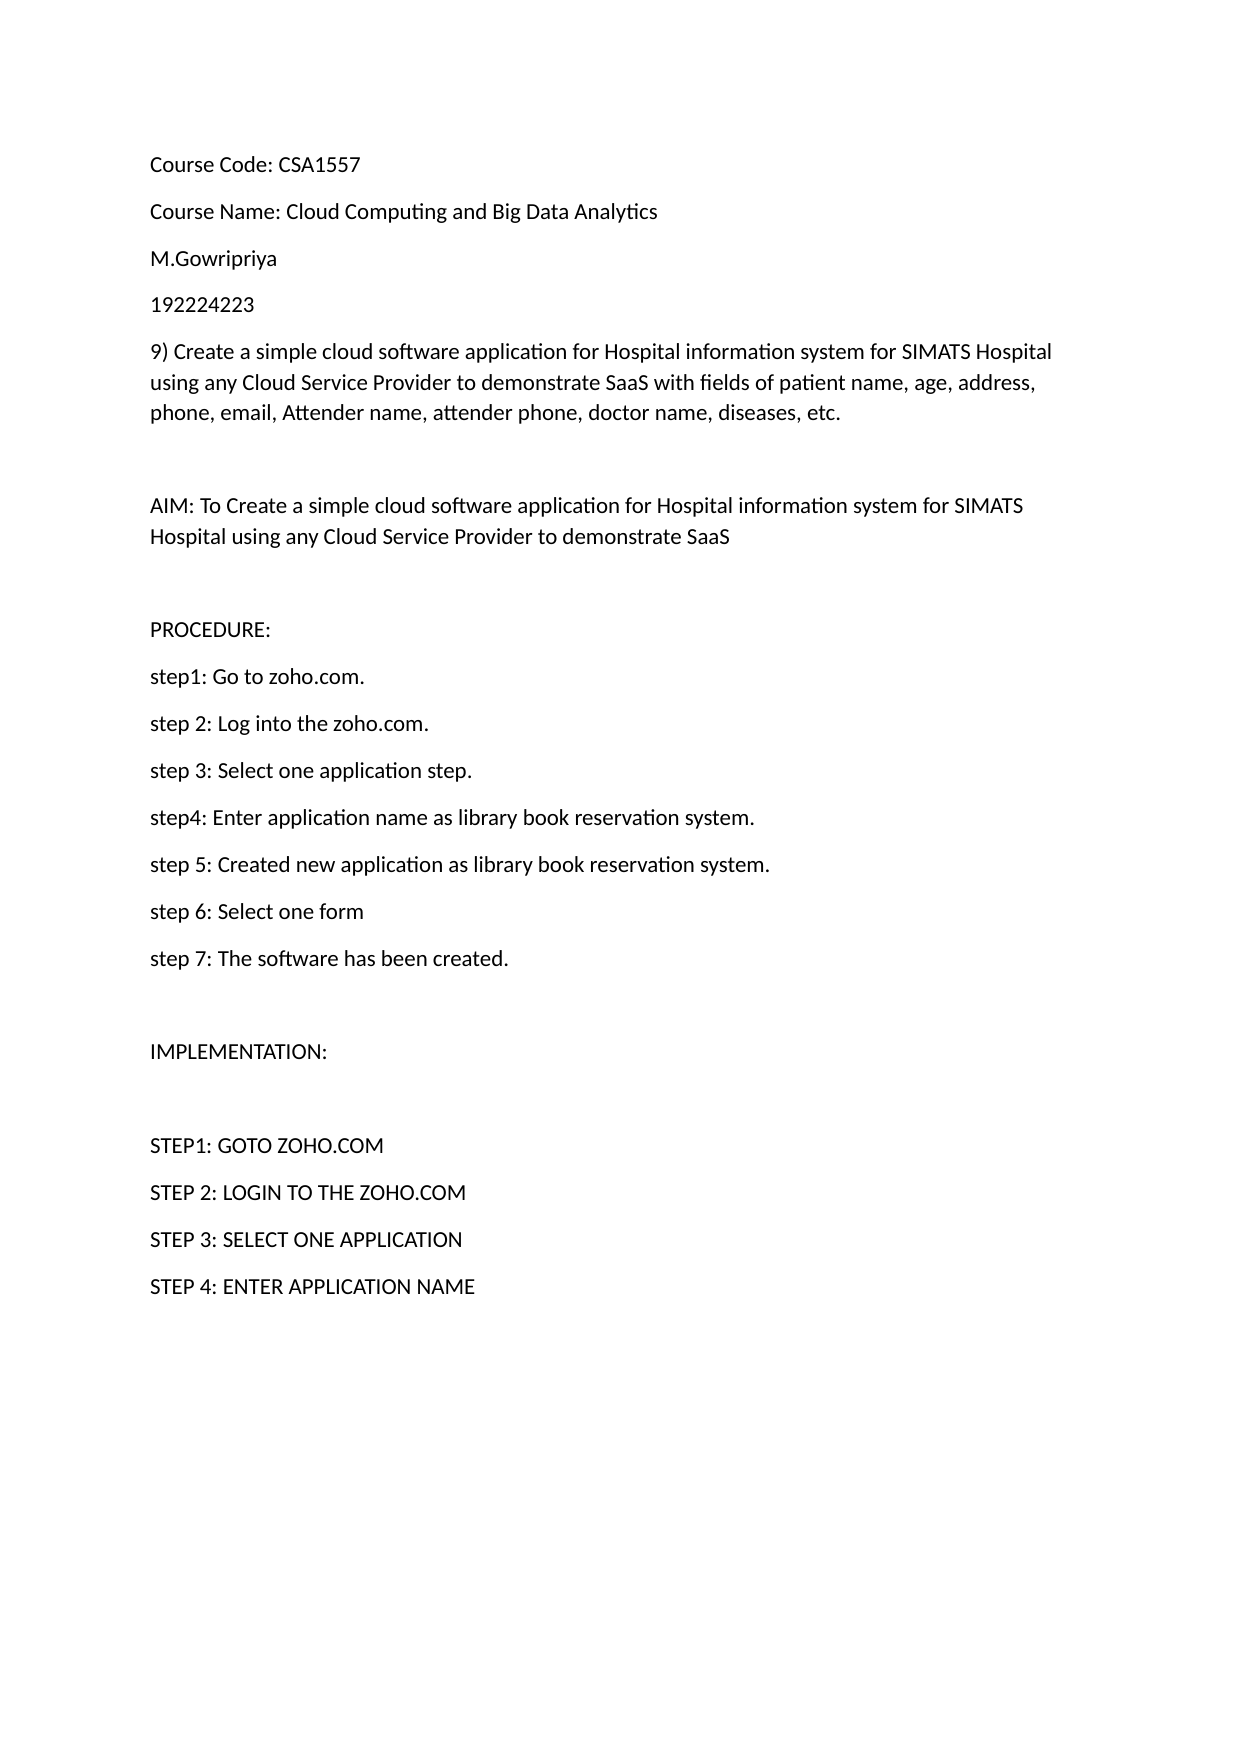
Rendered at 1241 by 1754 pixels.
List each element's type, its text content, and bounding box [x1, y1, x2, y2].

text AIM: To Create a simple cloud software application for Hospital information system for SIMATS Hospital using any Cloud Service Provider to demonstrate SaaS [150, 492, 1090, 550]
text step 2: Log into the zoho.com. [150, 709, 1090, 737]
text step1: Go to zoho.com. [150, 662, 1090, 691]
text step 5: Created new application as library book reservation system. [150, 850, 1090, 878]
text Course Code: CSA1557 [150, 150, 1090, 178]
text step4: Enter application name as library book reservation system. [150, 803, 1090, 831]
text STEP1: GOTO ZOHO.COM [150, 1131, 1090, 1159]
text step 7: The software has been created. [150, 944, 1090, 972]
text Course Name: Cloud Computing and Big Data Analytics [150, 197, 1090, 225]
text IMPLEMENTATION: [150, 1037, 1090, 1066]
text STEP 4: ENTER APPLICATION NAME [150, 1272, 1090, 1300]
text 9) Create a simple cloud software application for Hospital information system for SIMATS Hospital using any Cloud Service Provider to demonstrate SaaS with fields of patient name, age, address, phone, email, Attender name, attender phone, doctor name, diseases, etc. [150, 337, 1090, 426]
text M.Gowripriya [150, 244, 1090, 272]
text step 6: Select one form [150, 897, 1090, 925]
text PROCEDURE: [150, 616, 1090, 644]
text step 3: Select one application step. [150, 756, 1090, 784]
text STEP 3: SELECT ONE APPLICATION [150, 1225, 1090, 1253]
text 192224223 [150, 291, 1090, 319]
text STEP 2: LOGIN TO THE ZOHO.COM [150, 1178, 1090, 1206]
